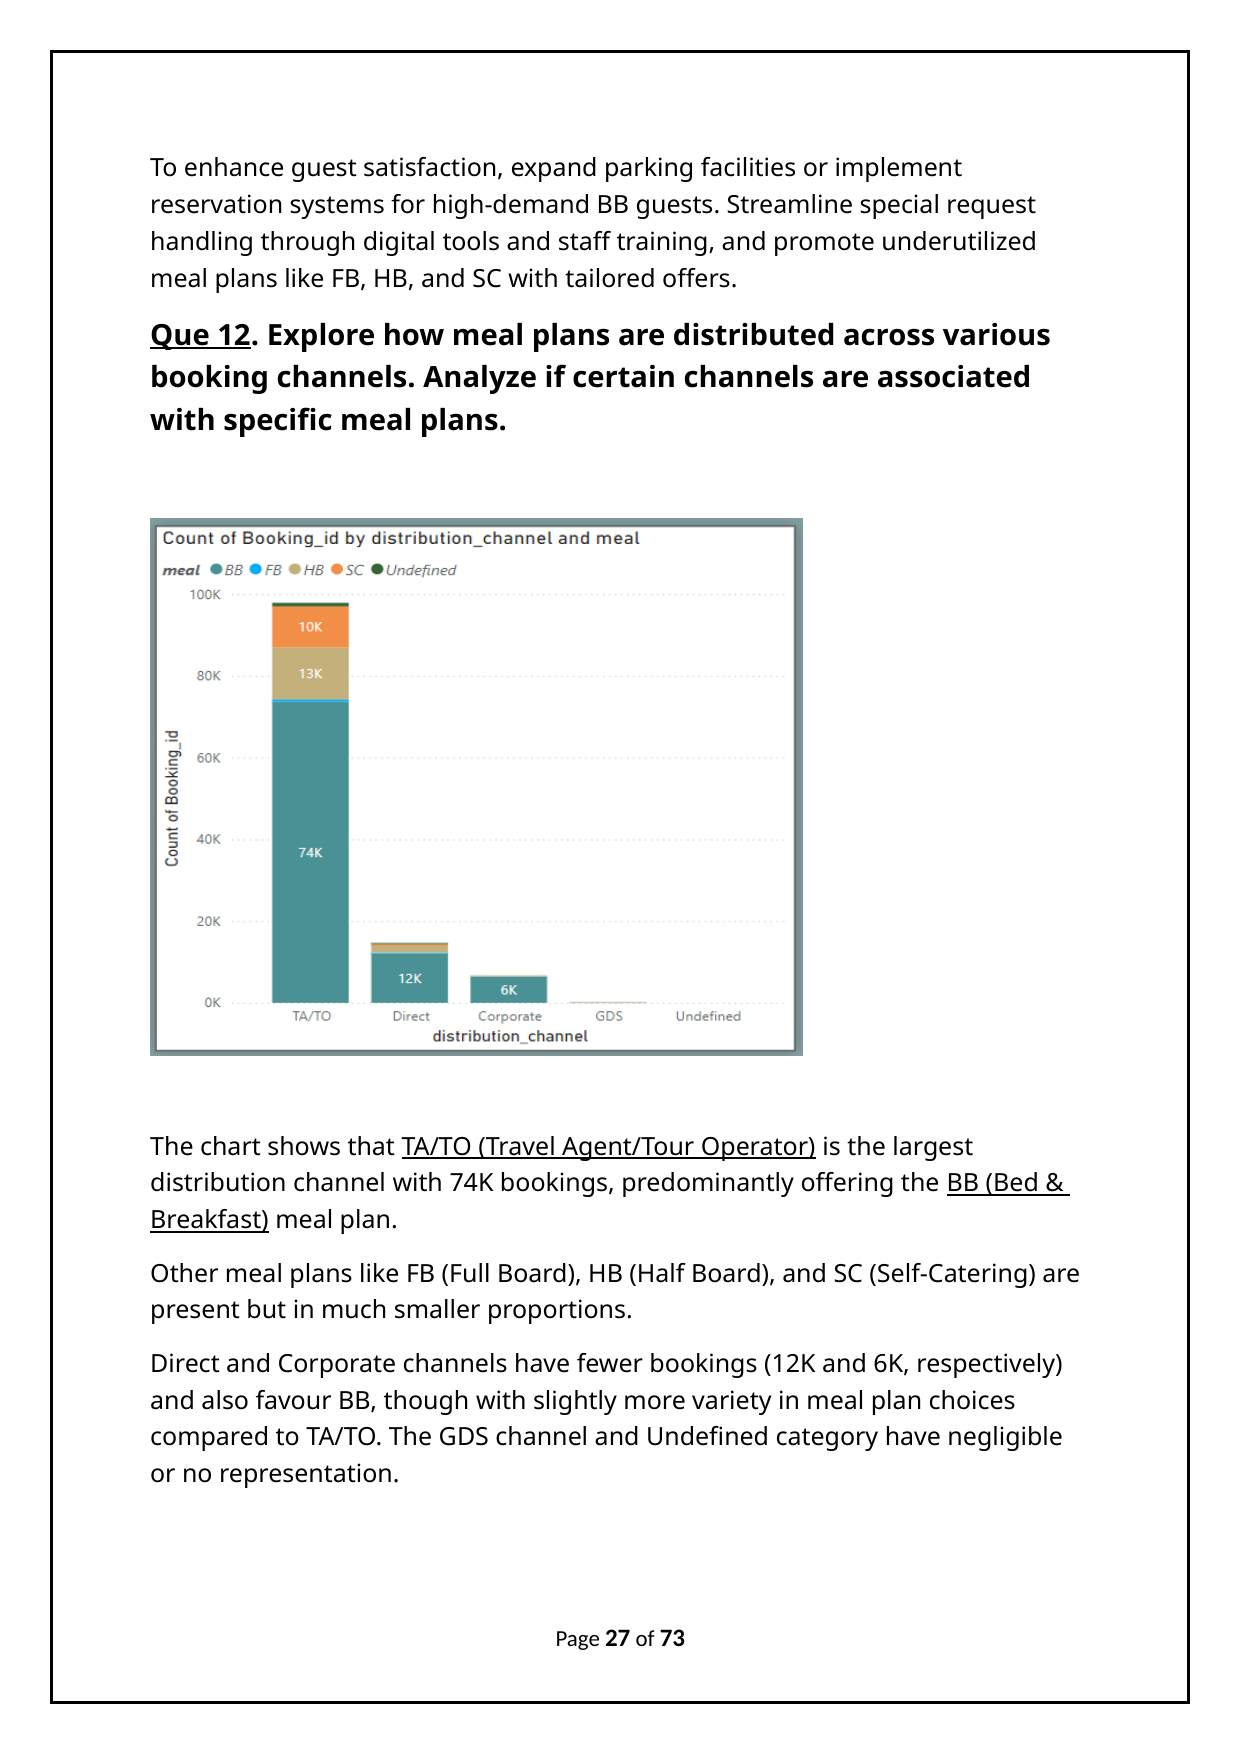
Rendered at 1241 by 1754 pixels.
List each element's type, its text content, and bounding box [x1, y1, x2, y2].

text Other meal plans like FB (Full Board), HB (Half Board), and SC (Self-Catering) are present but in much smaller proportions. [150, 1255, 1090, 1326]
text Que 12. Explore how meal plans are distributed across various booking channels. Analyze if certain channels are associated with specific meal plans. [150, 314, 1090, 439]
text Direct and Corporate channels have fewer bookings (12K and 6K, respectively) and also favour BB, though with slightly more variety in meal plan choices compared to TA/TO. The GDS channel and Undefined category have negligible or no representation. [150, 1346, 1090, 1490]
text To enhance guest satisfaction, expand parking facilities or implement reservation systems for high-demand BB guests. Streamline special request handling through digital tools and staff training, and promote underutilized meal plans like FB, HB, and SC with tailored offers. [150, 150, 1090, 294]
text The chart shows that TA/TO (Travel Agent/Tour Operator) is the largest distribution channel with 74K bookings, predominantly offering the BB (Bed & Breakfast) meal plan. [150, 1128, 1090, 1236]
picture [150, 518, 803, 1056]
